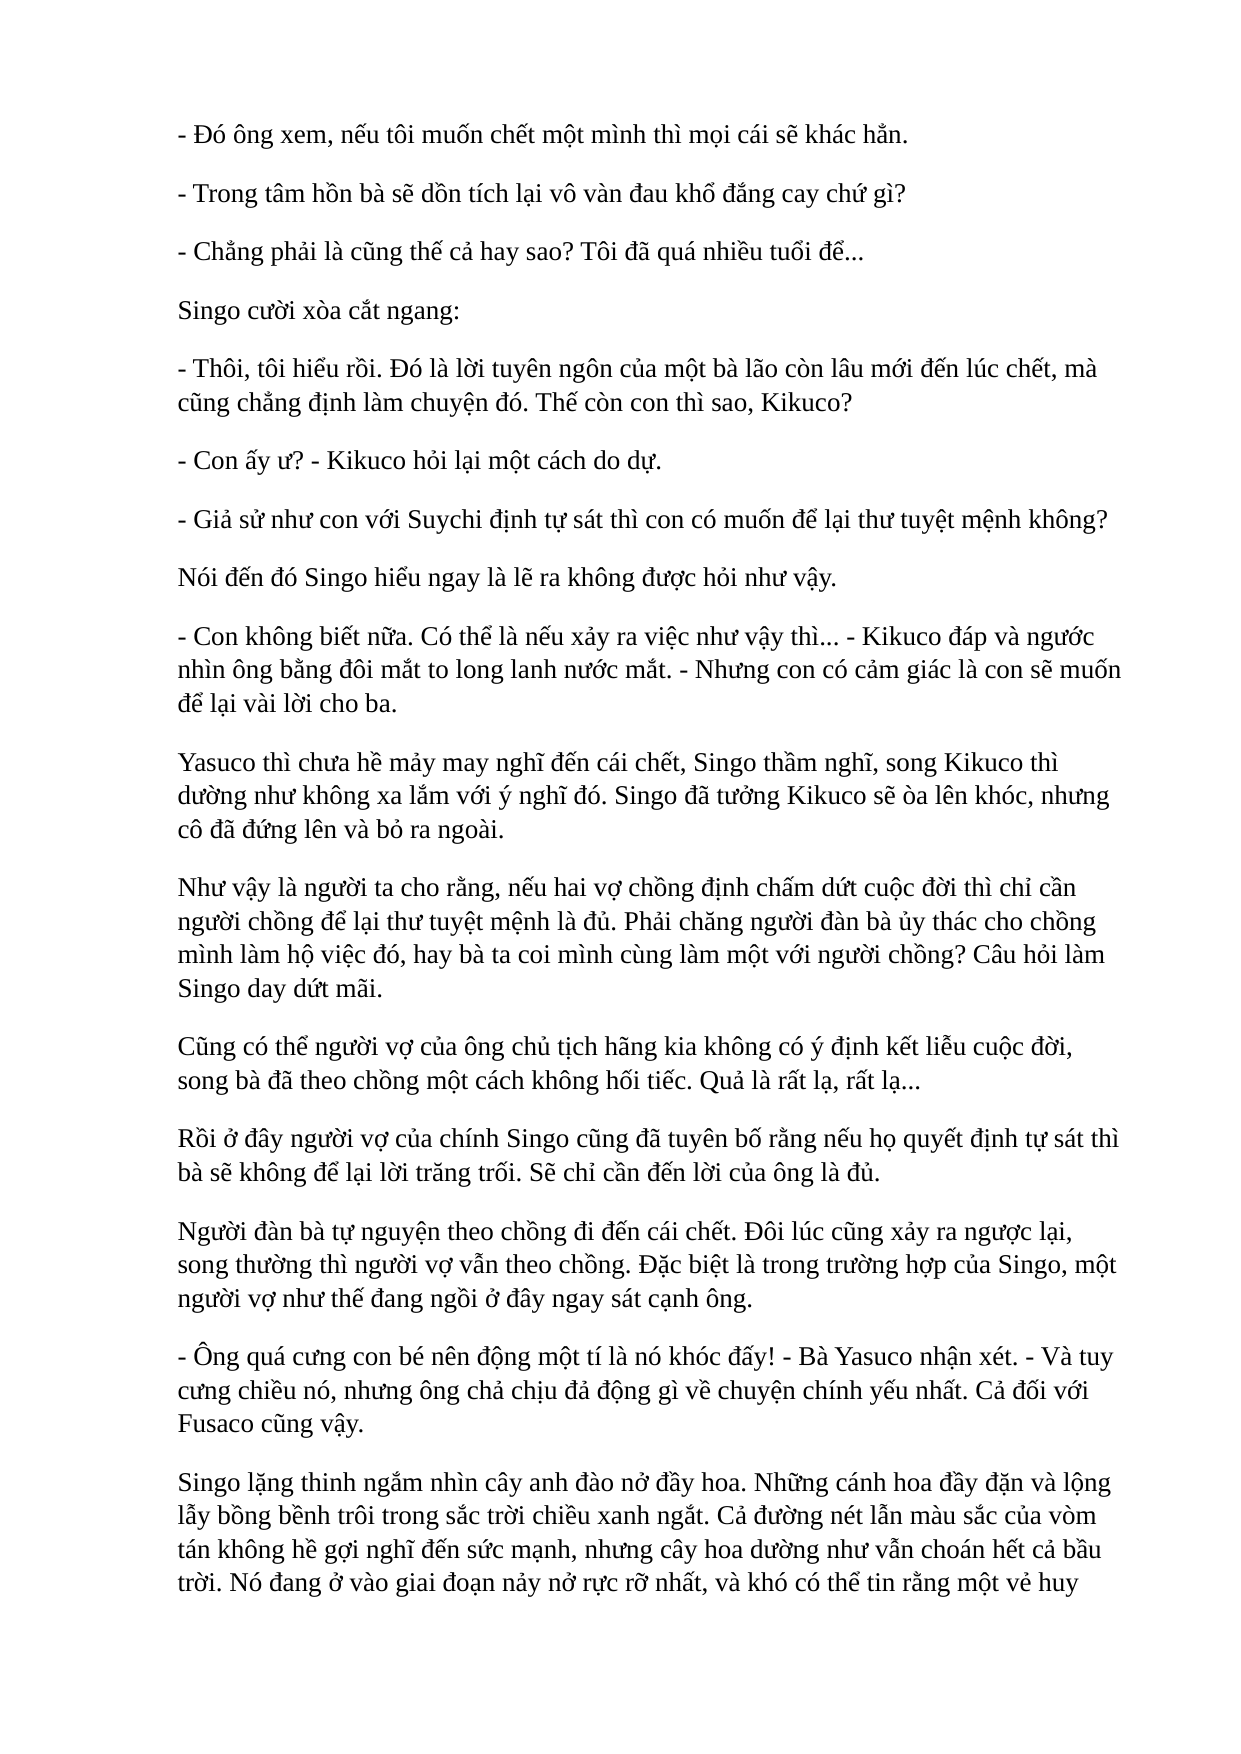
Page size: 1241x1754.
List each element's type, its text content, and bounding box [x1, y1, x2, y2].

text Rồi ở đây người vợ của chính Singo cũng đã tuyên bố rằng nếu họ quyết định tự sát thì bà sẽ không để lại lời trăng trối. Sẽ chỉ cần đến lời của ông là đủ. [177, 1122, 1122, 1187]
text - Con ấy ư? - Kikuco hỏi lại một cách do dự. [177, 444, 1122, 476]
text - Con không biết nữa. Có thể là nếu xảy ra việc như vậy thì... - Kikuco đáp và ngước nhìn ông bằng đôi mắt to long lanh nước mắt. - Nhưng con có cảm giác là con sẽ muốn để lại vài lời cho ba. [177, 620, 1122, 718]
text Cũng có thể người vợ của ông chủ tịch hãng kia không có ý định kết liễu cuộc đời, song bà đã theo chồng một cách không hối tiếc. Quả là rất lạ, rất lạ... [177, 1030, 1122, 1095]
text Yasuco thì chưa hề mảy may nghĩ đến cái chết, Singo thầm nghĩ, song Kikuco thì dường như không xa lắm với ý nghĩ đó. Singo đã tưởng Kikuco sẽ òa lên khóc, nhưng cô đã đứng lên và bỏ ra ngoài. [177, 746, 1122, 844]
text Singo cười xòa cắt ngang: [177, 294, 1122, 325]
text Nói đến đó Singo hiểu ngay là lẽ ra không được hỏi như vậy. [177, 561, 1122, 593]
text - Đó ông xem, nếu tôi muốn chết một mình thì mọi cái sẽ khác hẳn. [177, 118, 1122, 149]
text Như vậy là người ta cho rằng, nếu hai vợ chồng định chấm dứt cuộc đời thì chỉ cần người chồng để lại thư tuyệt mệnh là đủ. Phải chăng người đàn bà ủy thác cho chồng mình làm hộ việc đó, hay bà ta coi mình cùng làm một với người chồng? Câu hỏi làm Singo day dứt mãi. [177, 871, 1122, 1003]
text - Giả sử như con với Suychi định tự sát thì con có muốn để lại thư tuyệt mệnh không? [177, 503, 1122, 534]
text Người đàn bà tự nguyện theo chồng đi đến cái chết. Đôi lúc cũng xảy ra ngược lại, song thường thì người vợ vẫn theo chồng. Đặc biệt là trong trường hợp của Singo, một người vợ như thế đang ngồi ở đây ngay sát cạnh ông. [177, 1214, 1122, 1313]
text - Ông quá cưng con bé nên động một tí là nó khóc đấy! - Bà Yasuco nhận xét. - Và tuy cưng chiều nó, nhưng ông chả chịu đả động gì về chuyện chính yếu nhất. Cả đối với Fusaco cũng vậy. [177, 1340, 1122, 1438]
text - Thôi, tôi hiểu rồi. Đó là lời tuyên ngôn của một bà lão còn lâu mới đến lúc chết, mà cũng chẳng định làm chuyện đó. Thế còn con thì sao, Kikuco? [177, 352, 1122, 417]
text - Chẳng phải là cũng thế cả hay sao? Tôi đã quá nhiều tuổi để... [177, 235, 1122, 266]
text - Trong tâm hồn bà sẽ dồn tích lại vô vàn đau khổ đắng cay chứ gì? [177, 177, 1122, 208]
